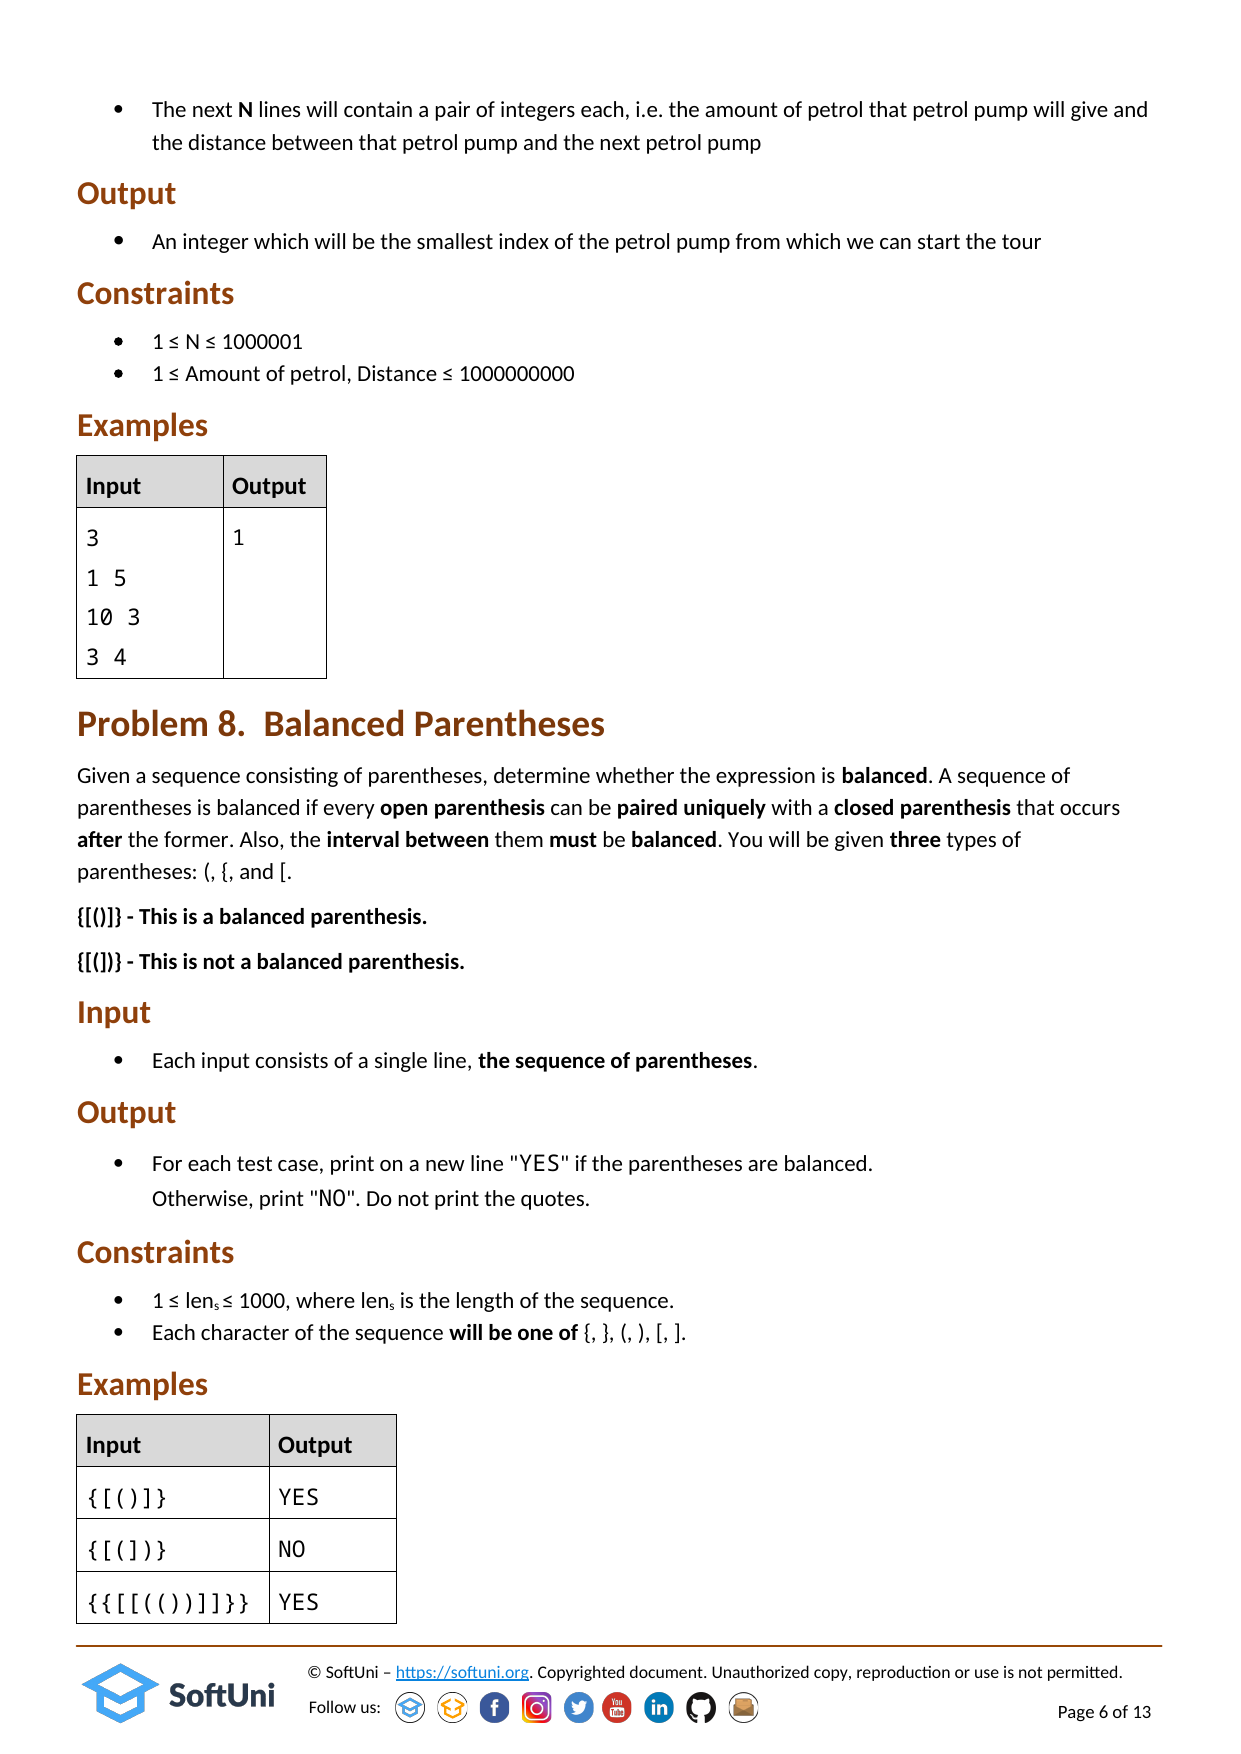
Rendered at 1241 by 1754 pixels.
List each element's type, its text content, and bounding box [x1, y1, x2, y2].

list 1 ≤ Amount of petrol, Distance ≤ 1000000000 [114, 359, 1163, 387]
subtitle Problem 8. Balanced Parentheses [77, 700, 1163, 746]
text Given a sequence consisting of parentheses, determine whether the expression is balanced. A sequence of parentheses is balanced if every open parenthesis can be paired uniquely with a closed parenthesis that occurs after the former. Also, the interval between them must be balanced. You will be given three types of parentheses: (, {, and [. [77, 761, 1163, 886]
list 1 ≤ lens ≤ 1000, where lens is the length of the sequence. [114, 1286, 1163, 1314]
subtitle Examples [77, 404, 1163, 445]
subtitle Output [77, 1091, 1163, 1132]
table_cell {[(])} [77, 1519, 269, 1571]
picture [665, 1714, 674, 1723]
table_cell YES [270, 1467, 396, 1518]
subtitle Examples [77, 1363, 1163, 1403]
picture [658, 1705, 667, 1714]
picture [564, 1692, 594, 1723]
picture [437, 1692, 468, 1723]
table_cell {[()]} [77, 1467, 269, 1518]
picture [479, 1692, 510, 1723]
text {[()]} - This is a balanced parenthesis. [77, 902, 1163, 930]
picture [395, 1692, 425, 1723]
picture [728, 1692, 759, 1723]
picture [522, 1692, 552, 1723]
table_cell {{[[(())]]}} [77, 1572, 269, 1623]
table_cell 3 1 5 10 3 3 4 [77, 508, 223, 678]
list An integer which will be the smallest index of the petrol pump from which we can start the tour [114, 227, 1163, 255]
table_cell 1 [224, 508, 326, 678]
picture [75, 1658, 281, 1729]
picture [644, 1692, 653, 1701]
subtitle Input [77, 992, 1163, 1032]
list 1 ≤ N ≤ 1000001 [114, 327, 1163, 355]
list Each input consists of a single line, the sequence of parentheses. [114, 1047, 1163, 1075]
picture [686, 1692, 716, 1723]
subtitle Constraints [77, 272, 1163, 313]
picture [644, 1714, 653, 1723]
picture [602, 1692, 632, 1723]
table_header Output [224, 456, 326, 507]
list Each character of the sequence will be one of {, }, (, ), [, ]. [114, 1318, 1163, 1346]
text {[(])} - This is not a balanced parenthesis. [77, 947, 1163, 975]
subtitle Output [77, 172, 1163, 213]
table_header Input [77, 456, 223, 507]
list The next N lines will contain a pair of integers each, i.e. the amount of petrol that petrol pump will give and the distance between that petrol pump and the next petrol pump [114, 95, 1163, 156]
list For each test case, print on a new line "YES" if the parentheses are balanced. Otherwise, print "NO". Do not print the quotes. [114, 1146, 1163, 1214]
subtitle Constraints [77, 1231, 1163, 1272]
table_cell YES [270, 1572, 396, 1623]
table_header Output [270, 1415, 396, 1466]
table_cell NO [270, 1519, 396, 1571]
table_header Input [77, 1415, 269, 1466]
picture [665, 1692, 674, 1701]
